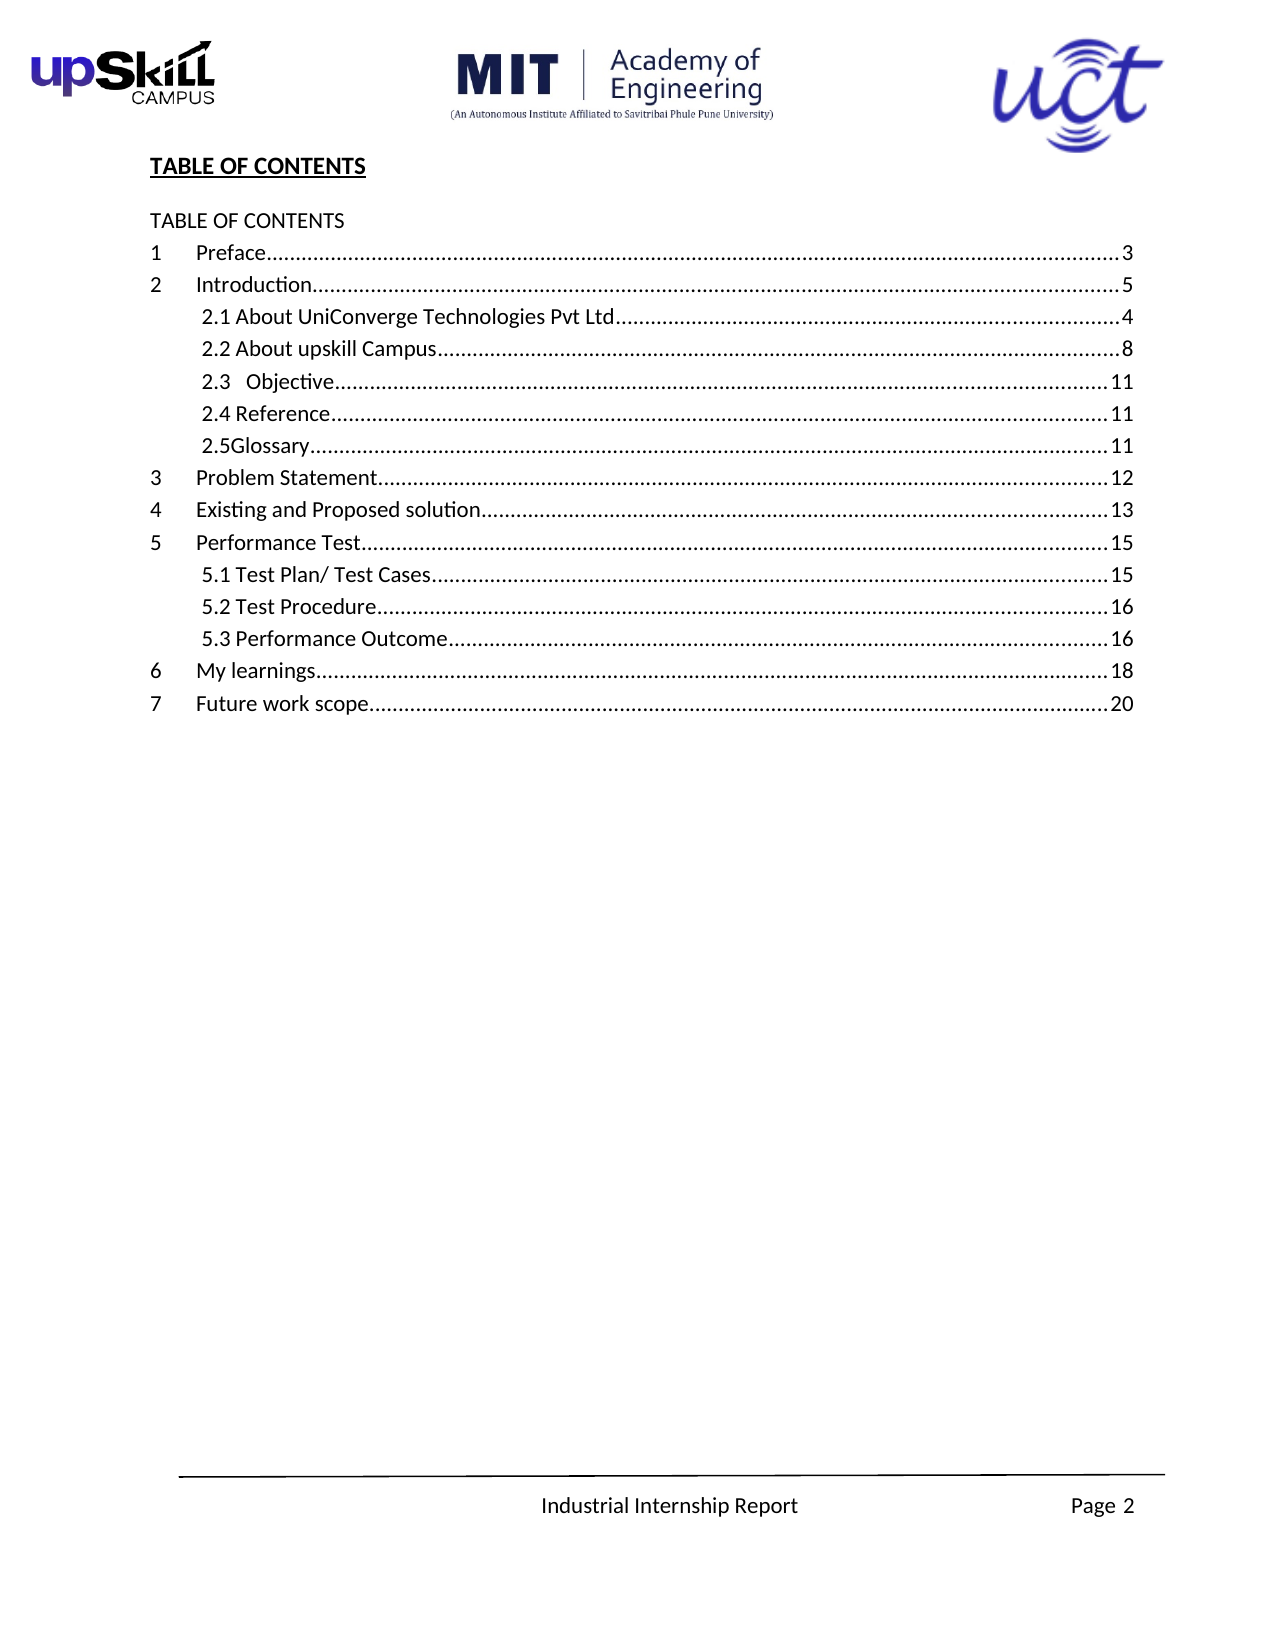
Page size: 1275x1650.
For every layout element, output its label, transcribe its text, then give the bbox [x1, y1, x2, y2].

picture [991, 29, 1166, 152]
picture [0, 28, 246, 108]
text TABLE OF CONTENTS 1 Preface 3 2 Introduction 5 2.1 About UniConverge Technologies Pvt Ltd 4 2.2 About upskill Campus 8 2.3 Objective 11 2.4 Reference 11 2.5Glossary 11 3 Problem Statement 12 4 Existing and Proposed solution 13 5 Performance Test 15 5.1 Test Plan/ Test Cases 15 5.2 Test Procedure 16 5.3 Performance Outcome 16 6 My learnings 18 7 Future work scope 20 [150, 206, 1134, 781]
text TABLE OF CONTENTS [150, 150, 1134, 181]
picture [450, 44, 774, 123]
